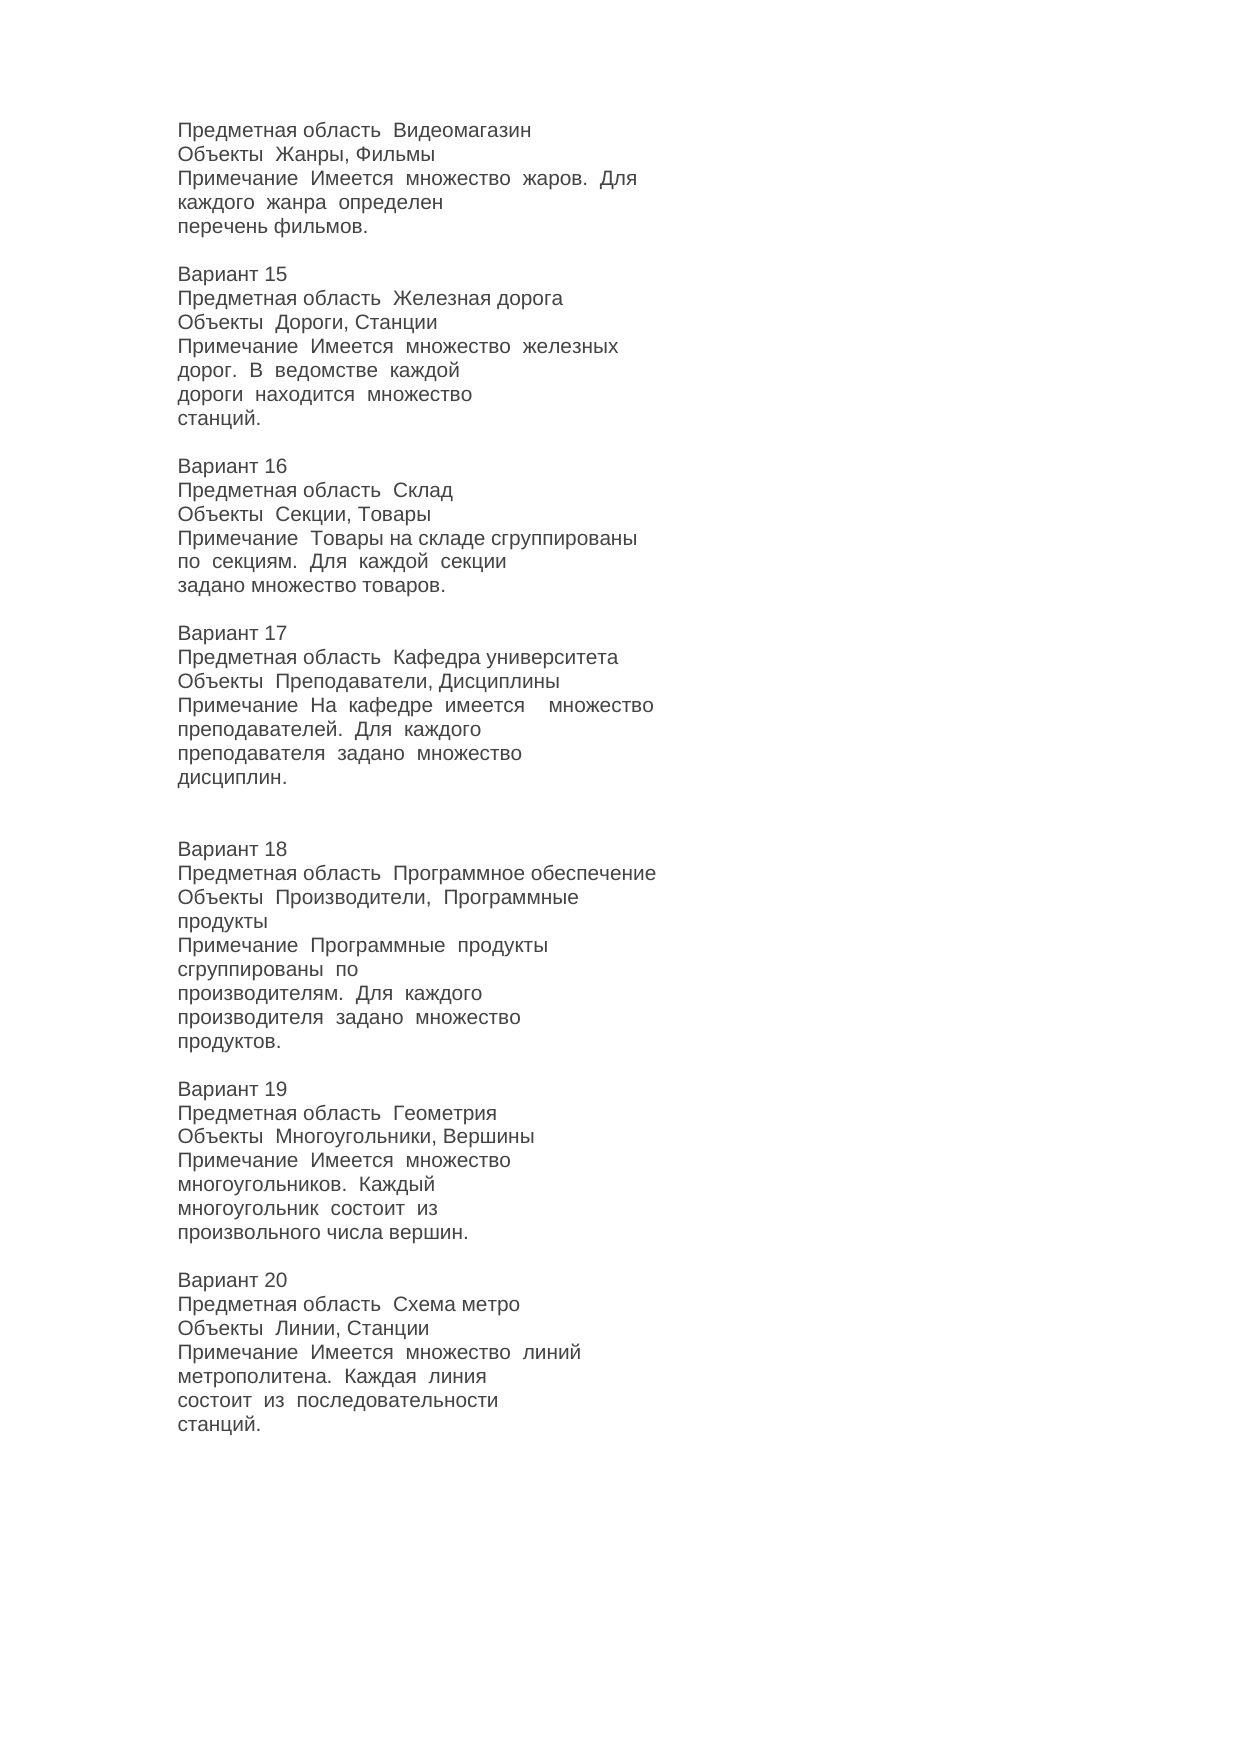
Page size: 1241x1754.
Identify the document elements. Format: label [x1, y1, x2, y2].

text [177, 118, 1152, 1436]
